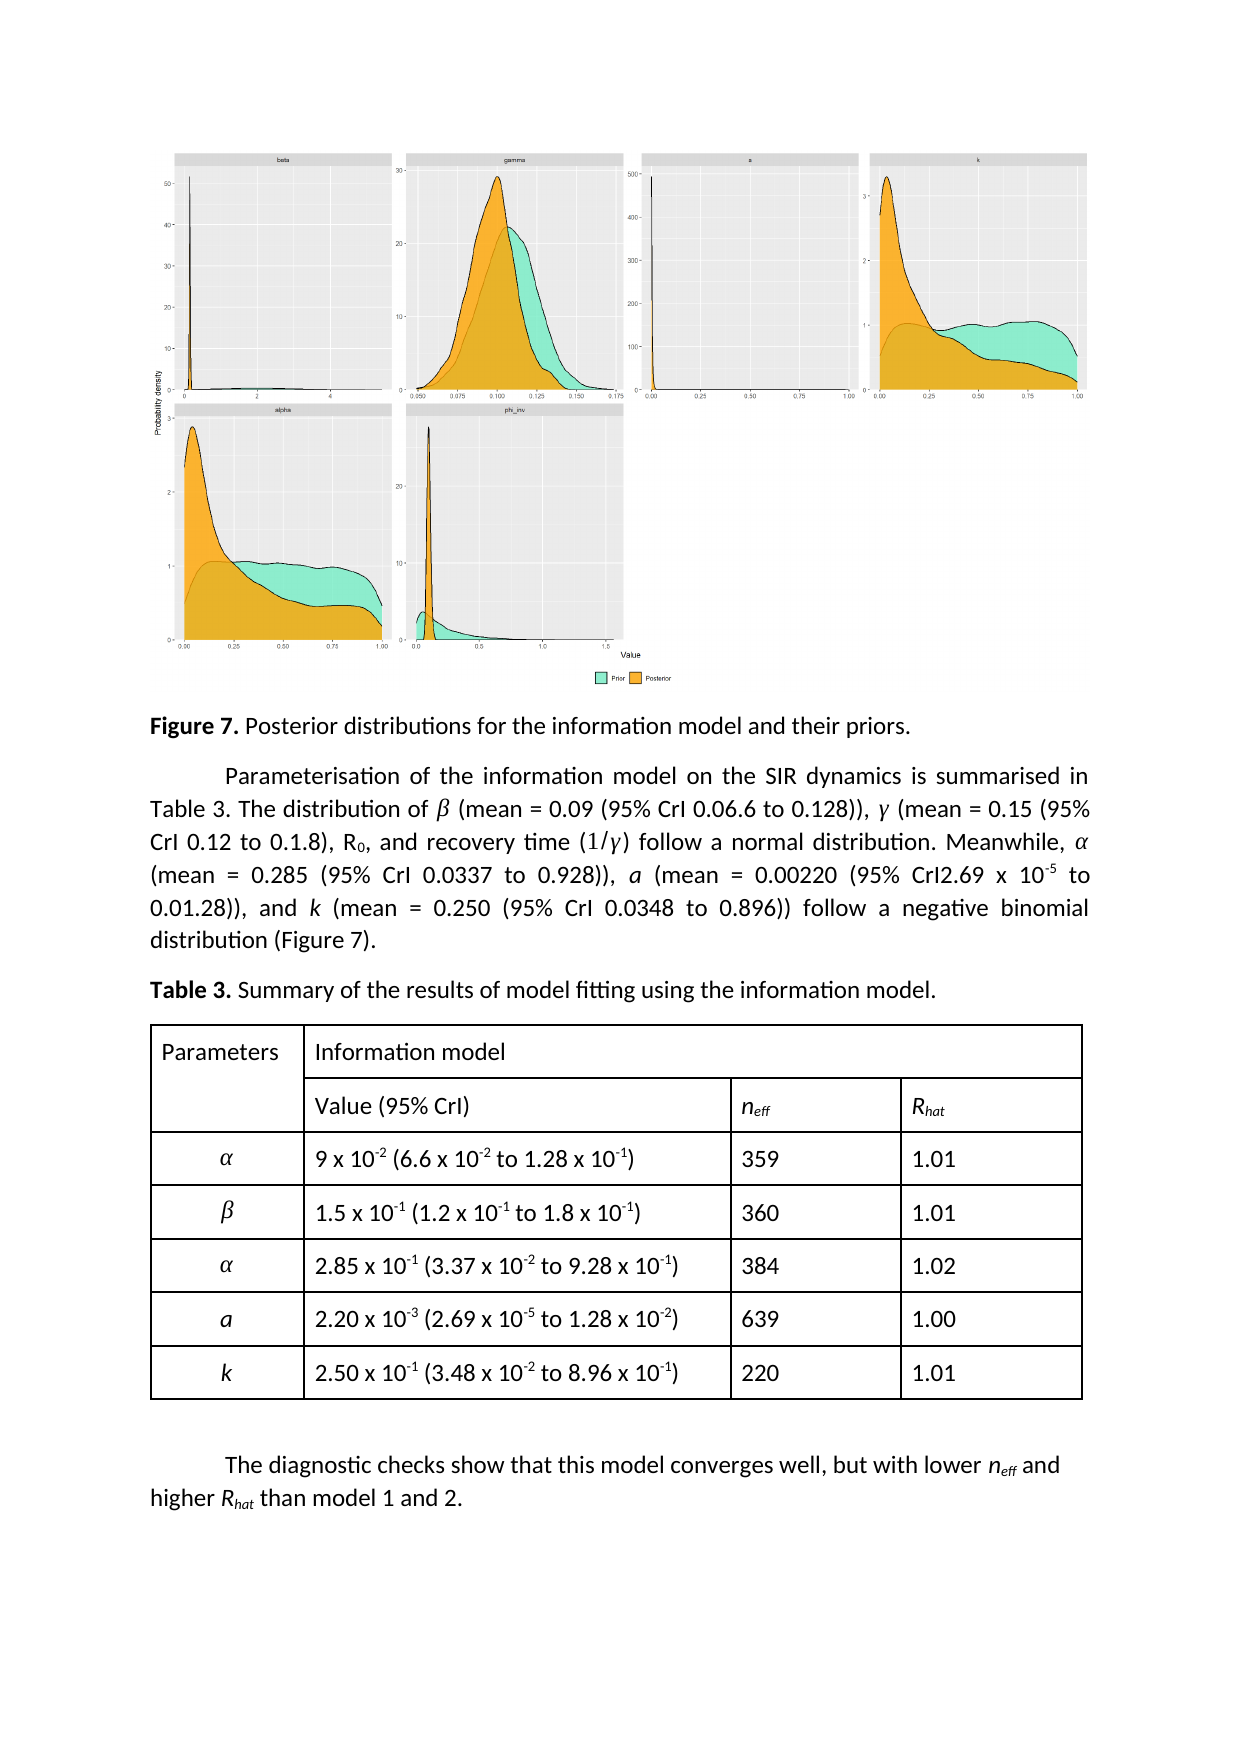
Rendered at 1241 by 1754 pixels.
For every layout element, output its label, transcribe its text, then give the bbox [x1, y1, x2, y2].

table_cell 2.20 x 10-3 (2.69 x 10-5 to 1.28 x 10-2) [305, 1293, 730, 1344]
table_cell Value (95% CrI) [305, 1079, 730, 1131]
table_header Parameters [152, 1026, 303, 1131]
table_cell k [152, 1347, 303, 1398]
picture [150, 150, 1091, 692]
table_cell 9 x 10-2 (6.6 x 10-2 to 1.28 x 10-1) [305, 1133, 730, 1184]
table_cell 1.01 [902, 1347, 1081, 1398]
table_cell 1.01 [902, 1186, 1081, 1238]
table_cell [152, 1240, 303, 1291]
text Figure 7. Posterior distributions for the information model and their priors. [150, 711, 1090, 741]
table_cell 220 [732, 1347, 900, 1398]
table_cell [152, 1133, 303, 1184]
text The diagnostic checks show that this model converges well, but with lower neff and higher Rhat than model 1 and 2. [150, 1449, 1090, 1513]
table_cell 639 [732, 1293, 900, 1344]
table_header Information model [305, 1026, 1081, 1077]
table_cell 1.02 [902, 1240, 1081, 1291]
table_cell a [152, 1293, 303, 1344]
table_cell 360 [732, 1186, 900, 1238]
text Parameterisation of the information model on the SIR dynamics is summarised in Table 3. The distribution of (mean = 0.09 (95% CrI 0.06.6 to 0.128)), (mean = 0.15 (95% CrI 0.12 to 0.1.8), R0, and recovery time () follow a normal distribution. Meanwhile, (mean = 0.285 (95% CrI 0.0337 to 0.928)), a (mean = 0.00220 (95% CrI2.69 x 10-5 to 0.01.28)), and k (mean = 0.250 (95% CrI 0.0348 to 0.896)) follow a negative binomial distribution (Figure 7). [150, 760, 1090, 955]
table_cell Rhat [902, 1079, 1081, 1131]
table_cell 359 [732, 1133, 900, 1184]
table_cell 1.01 [902, 1133, 1081, 1184]
table_cell neff [732, 1079, 900, 1131]
table_cell [152, 1186, 303, 1238]
table_cell 384 [732, 1240, 900, 1291]
text Table 3. Summary of the results of model fitting using the information model. [150, 974, 1090, 1005]
table_cell 1.5 x 10-1 (1.2 x 10-1 to 1.8 x 10-1) [305, 1186, 730, 1238]
table_cell 1.00 [902, 1293, 1081, 1344]
table_cell 2.50 x 10-1 (3.48 x 10-2 to 8.96 x 10-1) [305, 1347, 730, 1398]
table_cell 2.85 x 10-1 (3.37 x 10-2 to 9.28 x 10-1) [305, 1240, 730, 1291]
